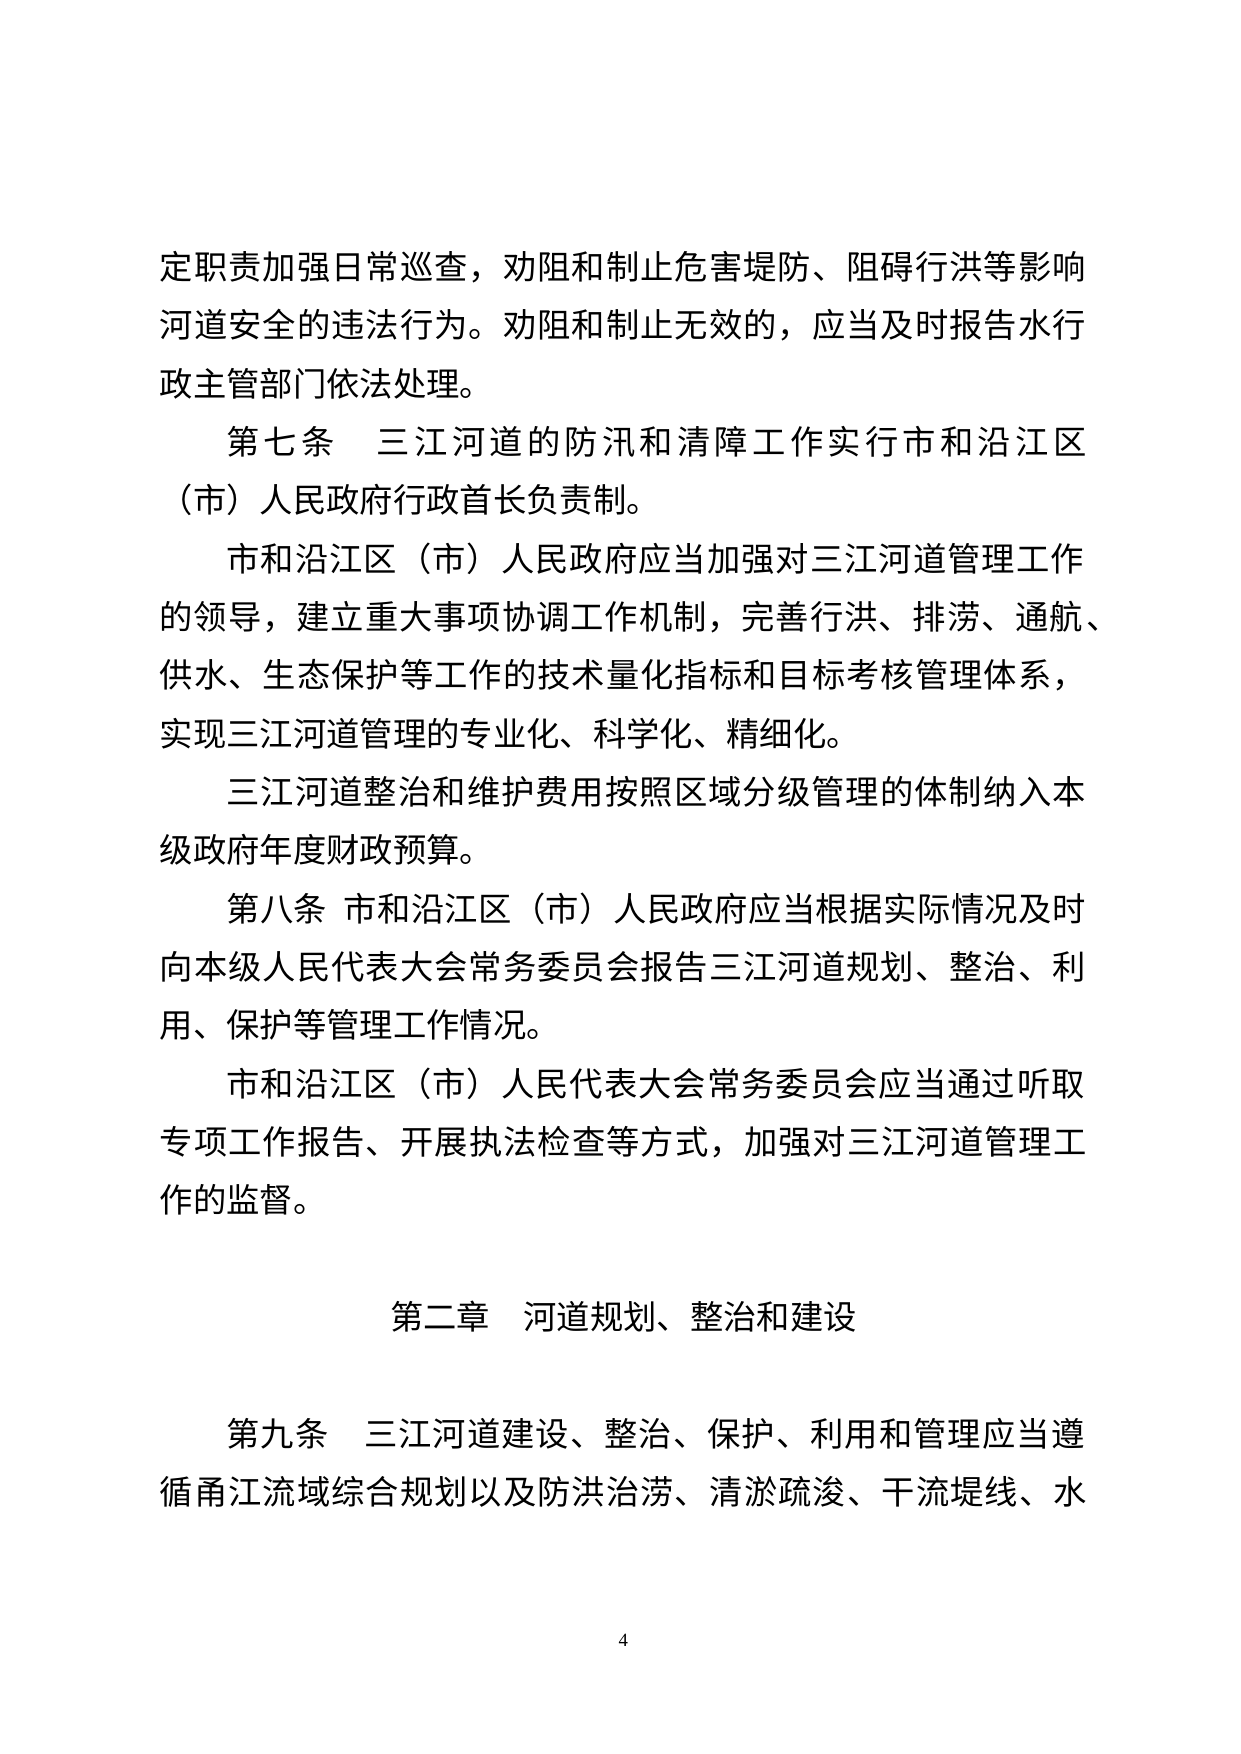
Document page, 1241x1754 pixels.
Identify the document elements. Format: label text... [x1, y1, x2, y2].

text 三江河道整治和维护费用按照区域分级管理的体制纳入本级政府年度财政预算。 [159, 758, 1087, 874]
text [159, 1399, 1087, 1516]
text 第二章 河道规划、整治和建设 [159, 1283, 1087, 1341]
text 市和沿江区（市）人民代表大会常务委员会应当通过听取专项工作报告、开展执法检查等方式，加强对三江河道管理工作的监督。 [159, 1049, 1087, 1224]
text 第八条 市和沿江区（市）人民政府应当根据实际情况及时向本级人民代表大会常务委员会报告三江河道规划、整治、利用、保护等管理工作情况。 [159, 874, 1087, 1049]
text 第七条 三江河道的防汛和清障工作实行市和沿江区（市）人民政府行政首长负责制。 [159, 408, 1087, 524]
text 市和沿江区（市）人民政府应当加强对三江河道管理工作的领导，建立重大事项协调工作机制，完善行洪、排涝、通航、供水、生态保护等工作的技术量化指标和目标考核管理体系，实现三江河道管理的专业化、科学化、精细化。 [159, 524, 1087, 758]
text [159, 233, 1087, 408]
